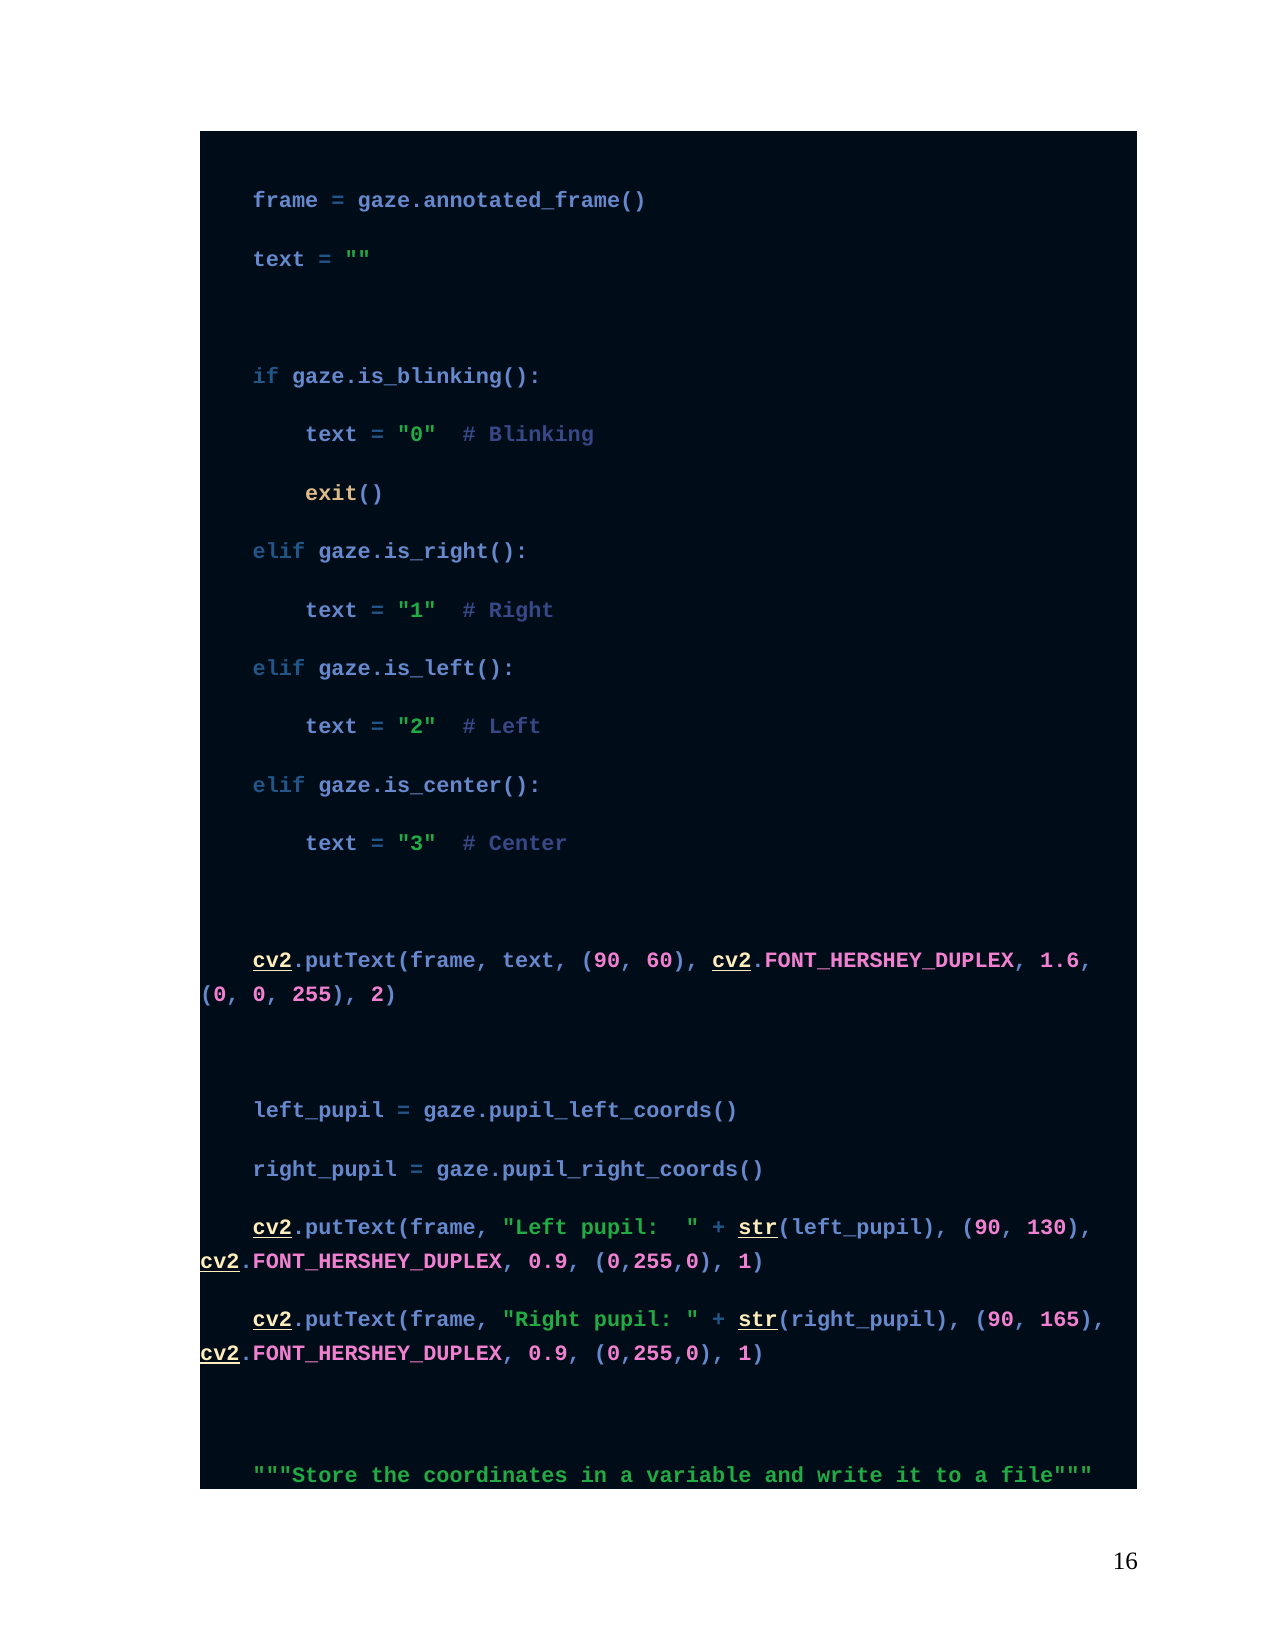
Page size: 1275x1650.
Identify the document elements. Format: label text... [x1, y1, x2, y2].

text text = "" [200, 248, 1137, 273]
text elif gaze.is_right(): [200, 540, 1137, 565]
text cv2.putText(frame, "Right pupil: " + str(right_pupil), (90, 165), cv2.FONT_HERSHEY_DUPLEX, 0.9, (0,255,0), 1) [200, 1308, 1137, 1367]
text text = "2" # Left [200, 716, 1137, 740]
text text = "0" # Blinking [200, 423, 1137, 448]
text cv2.putText(frame, "Left pupil: " + str(left_pupil), (90, 130), cv2.FONT_HERSHEY_DUPLEX, 0.9, (0,255,0), 1) [200, 1217, 1137, 1275]
text frame = gaze.annotated_frame() [200, 190, 1137, 214]
text exit() [200, 482, 1137, 507]
text elif gaze.is_center(): [200, 774, 1137, 799]
text elif gaze.is_left(): [200, 657, 1137, 682]
text text = "3" # Center [200, 832, 1137, 857]
text cv2.putText(frame, text, (90, 60), cv2.FONT_HERSHEY_DUPLEX, 1.6, (0, 0, 255), 2) [200, 949, 1137, 1008]
text right_pupil = gaze.pupil_right_coords() [200, 1158, 1137, 1183]
text text = "1" # Right [200, 599, 1137, 623]
text left_pupil = gaze.pupil_left_coords() [200, 1100, 1137, 1124]
text """Store the coordinates in a variable and write it to a file""" [200, 1464, 1137, 1489]
text if gaze.is_blinking(): [200, 365, 1137, 390]
